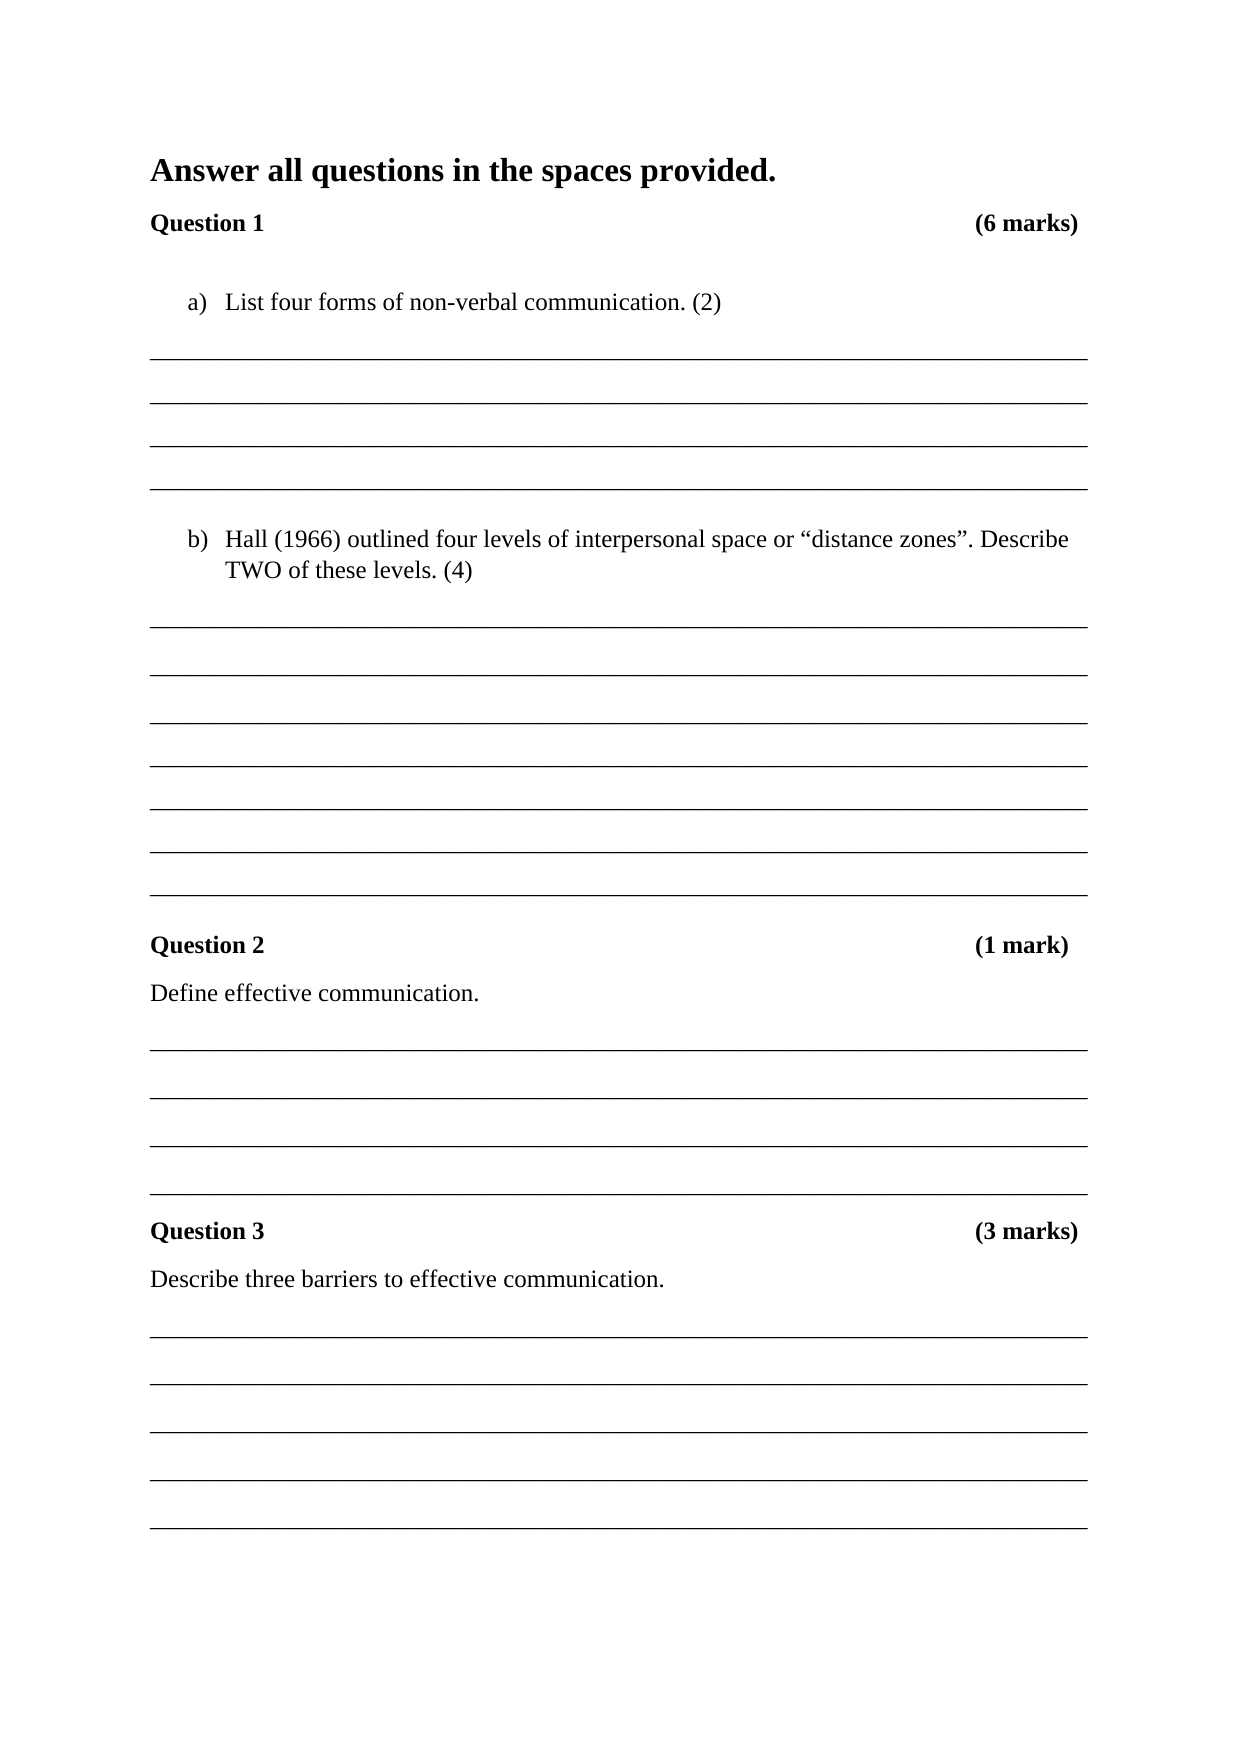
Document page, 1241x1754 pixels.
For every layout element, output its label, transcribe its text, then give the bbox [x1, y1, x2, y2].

text ___________________________________________________________________________ [150, 1121, 1090, 1150]
text ____________________________________________________________________________________________________________________________________________________________________________________________________________________________________________________________________________________________________________ [150, 334, 1090, 493]
text ___________________________________________________________________________ [150, 1455, 1090, 1484]
text Describe three barriers to effective communication. [150, 1264, 1090, 1293]
text _______________________________________________________________________________________________________________________________________________________________________________________________________________________________________________________________________________________________________________________________________________________________________________________ [150, 698, 1090, 899]
text Define effective communication. [150, 978, 1090, 1007]
text Question 1 (6 marks) [150, 208, 1090, 268]
list List four forms of non-verbal communication. (2) [187, 287, 1090, 316]
text ___________________________________________________________________________ [150, 650, 1090, 679]
text Question 3 (3 marks) [150, 1216, 1090, 1245]
text ___________________________________________________________________________ [150, 1359, 1090, 1388]
text ___________________________________________________________________________ [150, 1407, 1090, 1436]
text Question 2 (1 mark) [150, 930, 1090, 959]
text ___________________________________________________________________________ [150, 1026, 1090, 1054]
text ___________________________________________________________________________ [150, 1312, 1090, 1341]
text ___________________________________________________________________________ [150, 1503, 1090, 1531]
text ___________________________________________________________________________ [150, 1169, 1090, 1197]
list Hall (1966) outlined four levels of interpersonal space or “distance zones”. Describe TWO of these levels. (4) [187, 524, 1090, 583]
text Answer all questions in the spaces provided. [150, 150, 1090, 188]
text ___________________________________________________________________________ [150, 1073, 1090, 1102]
text ___________________________________________________________________________ [150, 602, 1090, 631]
